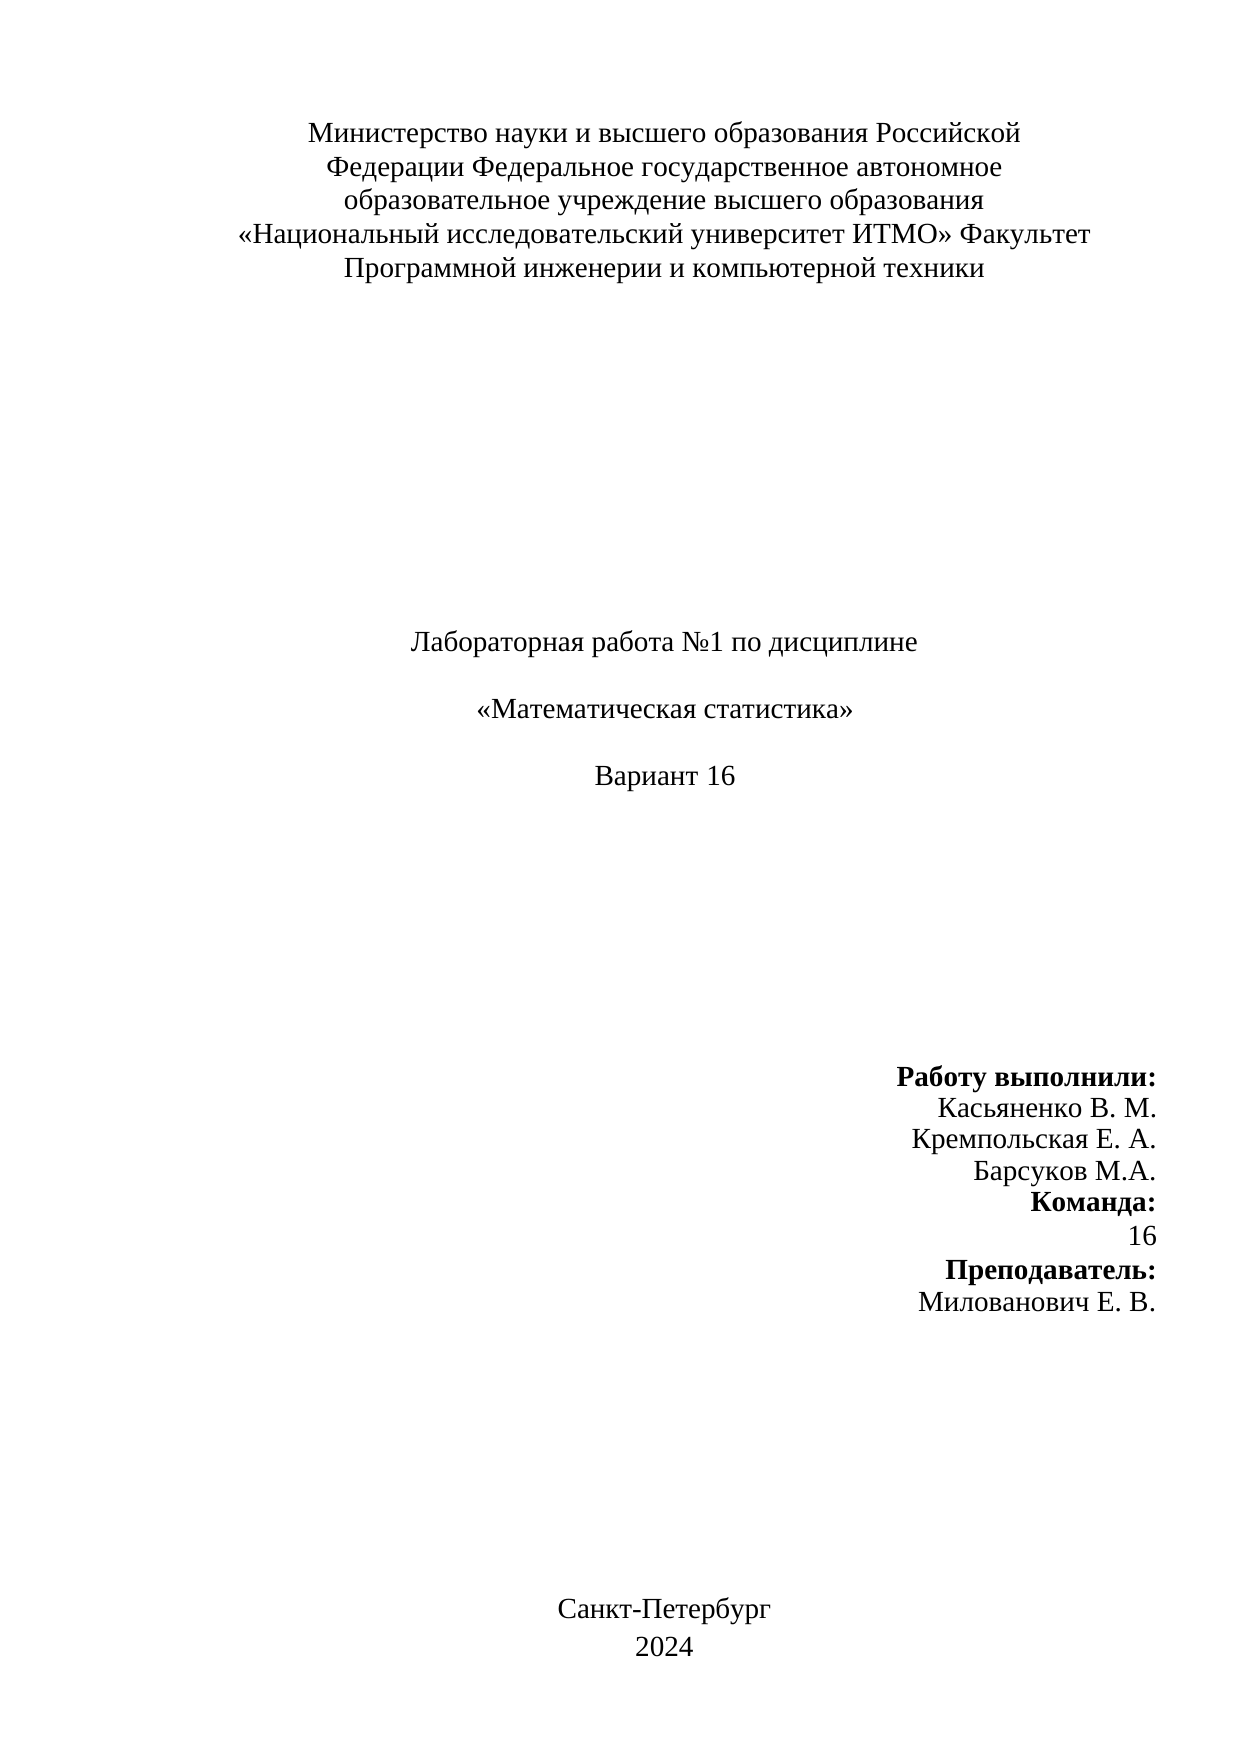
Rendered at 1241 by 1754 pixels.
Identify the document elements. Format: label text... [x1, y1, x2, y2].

text «Национальный исследовательский университет ИТМО» Факультет Программной инженерии и компьютерной техники [236, 216, 1093, 283]
text Министерство науки и высшего образования Российской Федерации Федеральное государственное автономное [236, 115, 1093, 182]
table_header Работу выполнили: Касьяненко В. М. [813, 1062, 1177, 1124]
text «Математическая статистика» Вариант 16 [470, 691, 859, 792]
table_cell Кремпольская Е. А. Барсуков М.А. [813, 1124, 1177, 1187]
text Лабораторная работа №1 по дисциплине [235, 624, 1093, 657]
table_cell 16 [813, 1220, 1177, 1253]
table_cell Преподаватель: Милованович Е. В. [813, 1254, 1177, 1320]
table_cell Команда: [813, 1187, 1177, 1220]
text образовательное учреждение высшего образования [235, 182, 1093, 216]
text Санкт-Петербург 2024 [557, 1591, 772, 1663]
